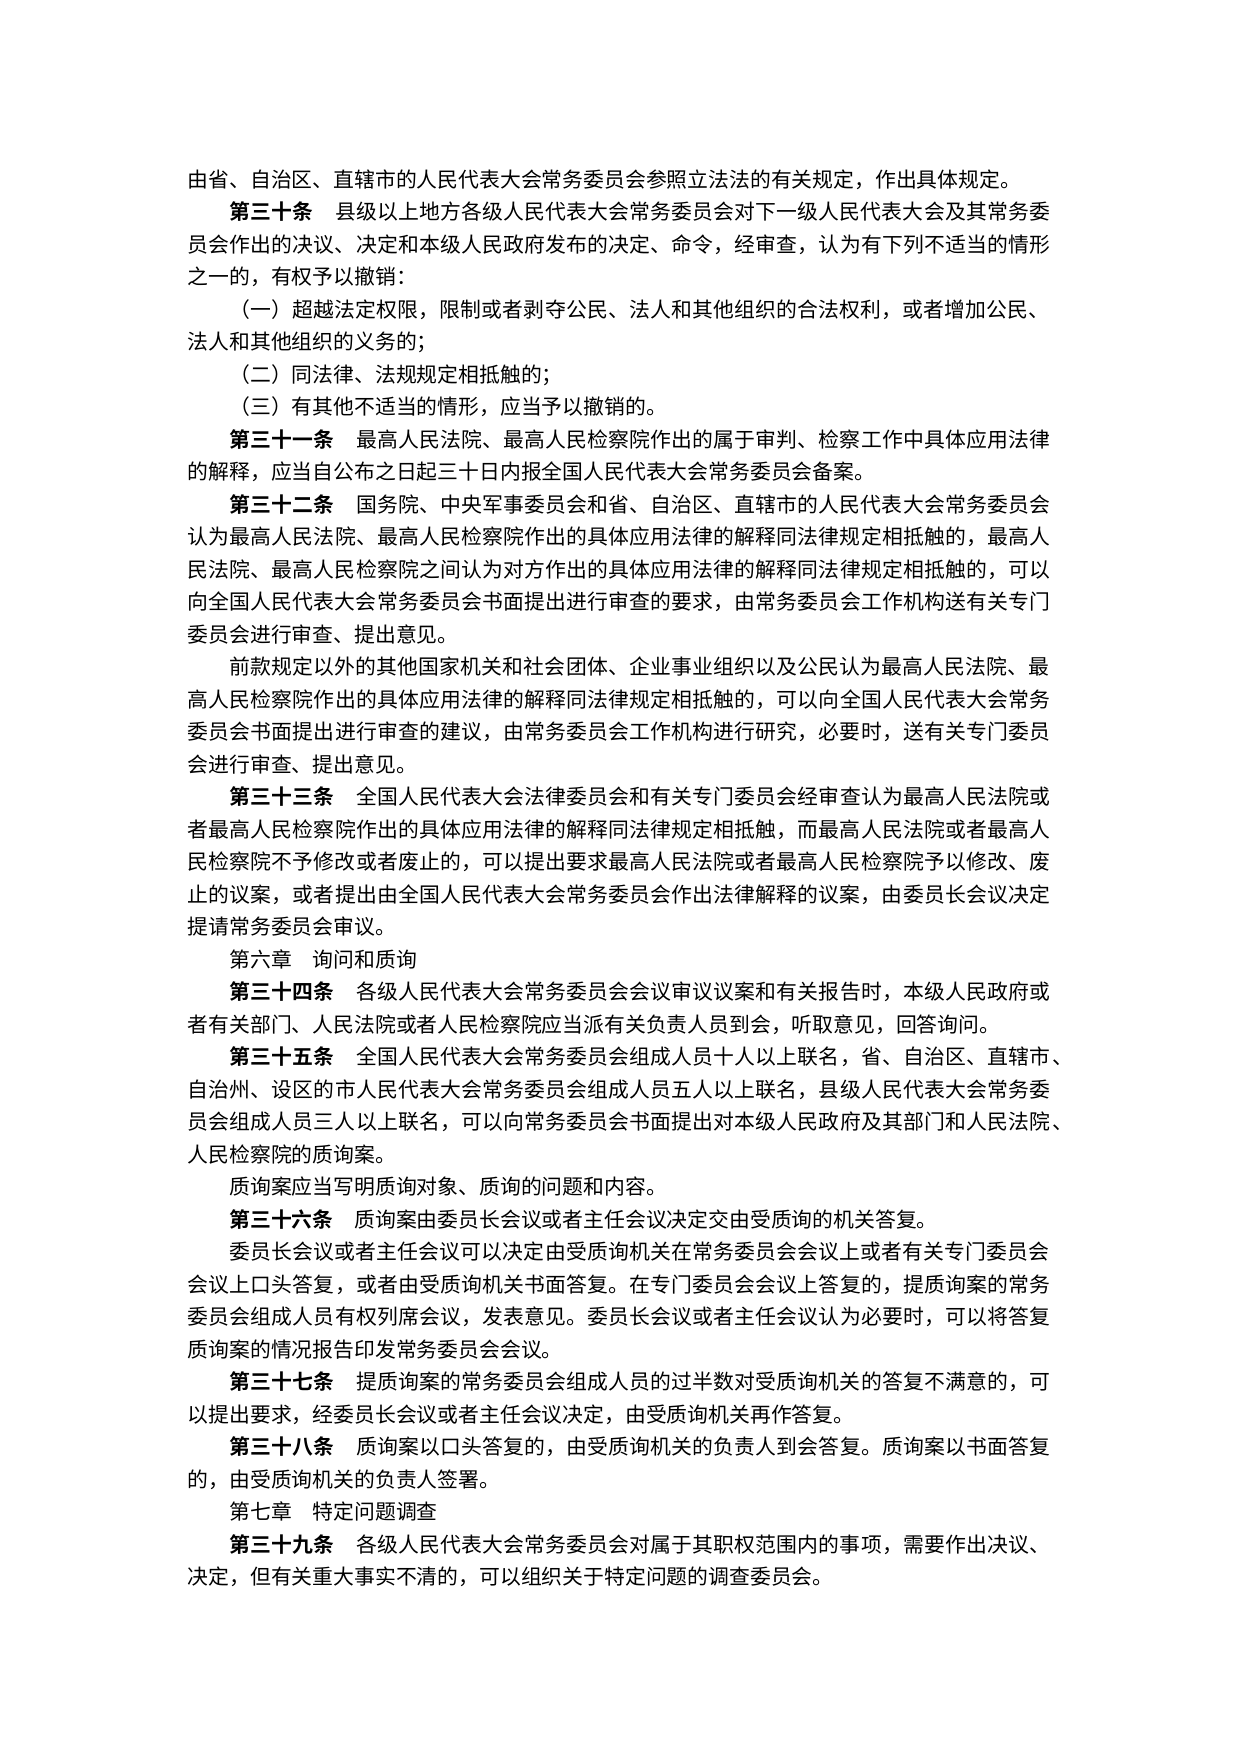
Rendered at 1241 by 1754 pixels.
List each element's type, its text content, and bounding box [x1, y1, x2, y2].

text 第三十一条 最高人民法院、最高人民检察院作出的属于审判、检察工作中具体应用法律的解释，应当自公布之日起三十日内报全国人民代表大会常务委员会备案。 [187, 422, 1053, 487]
text （一）超越法定权限，限制或者剥夺公民、法人和其他组织的合法权利，或者增加公民、法人和其他组织的义务的； [187, 292, 1053, 357]
text 质询案应当写明质询对象、质询的问题和内容。 [187, 1169, 1053, 1202]
text 第三十二条 国务院、中央军事委员会和省、自治区、直辖市的人民代表大会常务委员会认为最高人民法院、最高人民检察院作出的具体应用法律的解释同法律规定相抵触的，最高人民法院、最高人民检察院之间认为对方作出的具体应用法律的解释同法律规定相抵触的，可以向全国人民代表大会常务委员会书面提出进行审查的要求，由常务委员会工作机构送有关专门委员会进行审查、提出意见。 [187, 487, 1053, 649]
text 第六章 询问和质询 [187, 942, 1053, 974]
text 前款规定以外的其他国家机关和社会团体、企业事业组织以及公民认为最高人民法院、最高人民检察院作出的具体应用法律的解释同法律规定相抵触的，可以向全国人民代表大会常务委员会书面提出进行审查的建议，由常务委员会工作机构进行研究，必要时，送有关专门委员会进行审查、提出意见。 [187, 649, 1053, 779]
text 第三十三条 全国人民代表大会法律委员会和有关专门委员会经审查认为最高人民法院或者最高人民检察院作出的具体应用法律的解释同法律规定相抵触，而最高人民法院或者最高人民检察院不予修改或者废止的，可以提出要求最高人民法院或者最高人民检察院予以修改、废止的议案，或者提出由全国人民代表大会常务委员会作出法律解释的议案，由委员长会议决定提请常务委员会审议。 [187, 779, 1053, 942]
text 第三十六条 质询案由委员长会议或者主任会议决定交由受质询的机关答复。 [187, 1202, 1053, 1234]
text 第三十八条 质询案以口头答复的，由受质询机关的负责人到会答复。质询案以书面答复的，由受质询机关的负责人签署。 [187, 1429, 1053, 1494]
text （二）同法律、法规规定相抵触的； [187, 357, 1053, 389]
text （三）有其他不适当的情形，应当予以撤销的。 [187, 389, 1053, 422]
text 第三十九条 各级人民代表大会常务委员会对属于其职权范围内的事项，需要作出决议、决定，但有关重大事实不清的，可以组织关于特定问题的调查委员会。 [187, 1527, 1053, 1592]
text 第三十七条 提质询案的常务委员会组成人员的过半数对受质询机关的答复不满意的，可以提出要求，经委员长会议或者主任会议决定，由受质询机关再作答复。 [187, 1364, 1053, 1429]
text 第三十五条 全国人民代表大会常务委员会组成人员十人以上联名，省、自治区、直辖市、自治州、设区的市人民代表大会常务委员会组成人员五人以上联名，县级人民代表大会常务委员会组成人员三人以上联名，可以向常务委员会书面提出对本级人民政府及其部门和人民法院、人民检察院的质询案。 [187, 1039, 1053, 1169]
text 第三十四条 各级人民代表大会常务委员会会议审议议案和有关报告时，本级人民政府或者有关部门、人民法院或者人民检察院应当派有关负责人员到会，听取意见，回答询问。 [187, 974, 1053, 1039]
text 委员长会议或者主任会议可以决定由受质询机关在常务委员会会议上或者有关专门委员会会议上口头答复，或者由受质询机关书面答复。在专门委员会会议上答复的，提质询案的常务委员会组成人员有权列席会议，发表意见。委员长会议或者主任会议认为必要时，可以将答复质询案的情况报告印发常务委员会会议。 [187, 1234, 1053, 1364]
text 第七章 特定问题调查 [187, 1494, 1053, 1527]
text 第三十条 县级以上地方各级人民代表大会常务委员会对下一级人民代表大会及其常务委员会作出的决议、决定和本级人民政府发布的决定、命令，经审查，认为有下列不适当的情形之一的，有权予以撤销： [187, 194, 1053, 292]
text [187, 162, 1053, 194]
